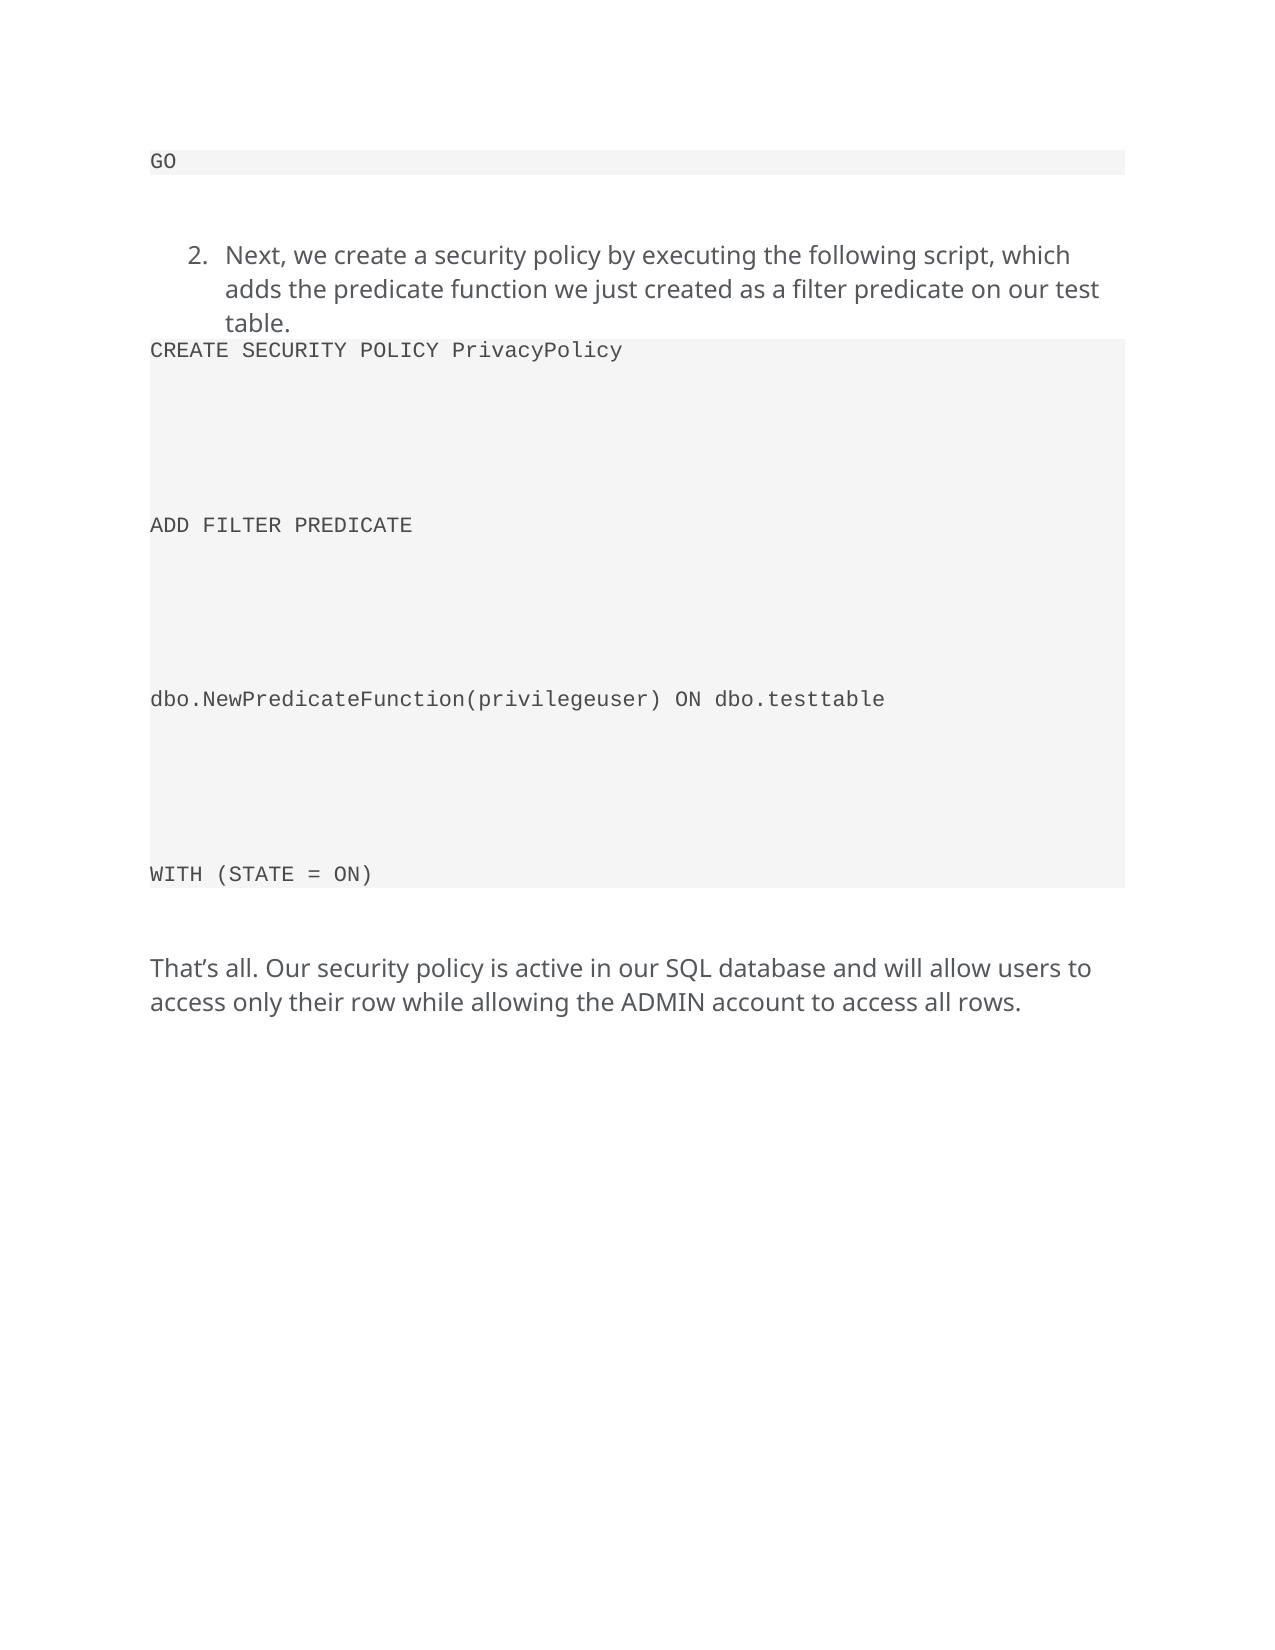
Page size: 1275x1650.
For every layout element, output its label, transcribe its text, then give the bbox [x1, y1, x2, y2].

text CREATE SECURITY POLICY PrivacyPolicy [150, 339, 1125, 364]
text GO [150, 150, 1125, 175]
list Next, we create a security policy by executing the following script, which adds the predicate function we just created as a filter predicate on our test table. [187, 237, 1125, 339]
text ADD FILTER PREDICATE [150, 514, 1125, 539]
text dbo.NewPredicateFunction(privilegeuser) ON dbo.testtable [150, 689, 1125, 713]
text WITH (STATE = ON) [150, 863, 1125, 888]
text That’s all. Our security policy is active in our SQL database and will allow users to access only their row while allowing the ADMIN account to access all rows. [150, 951, 1125, 1019]
